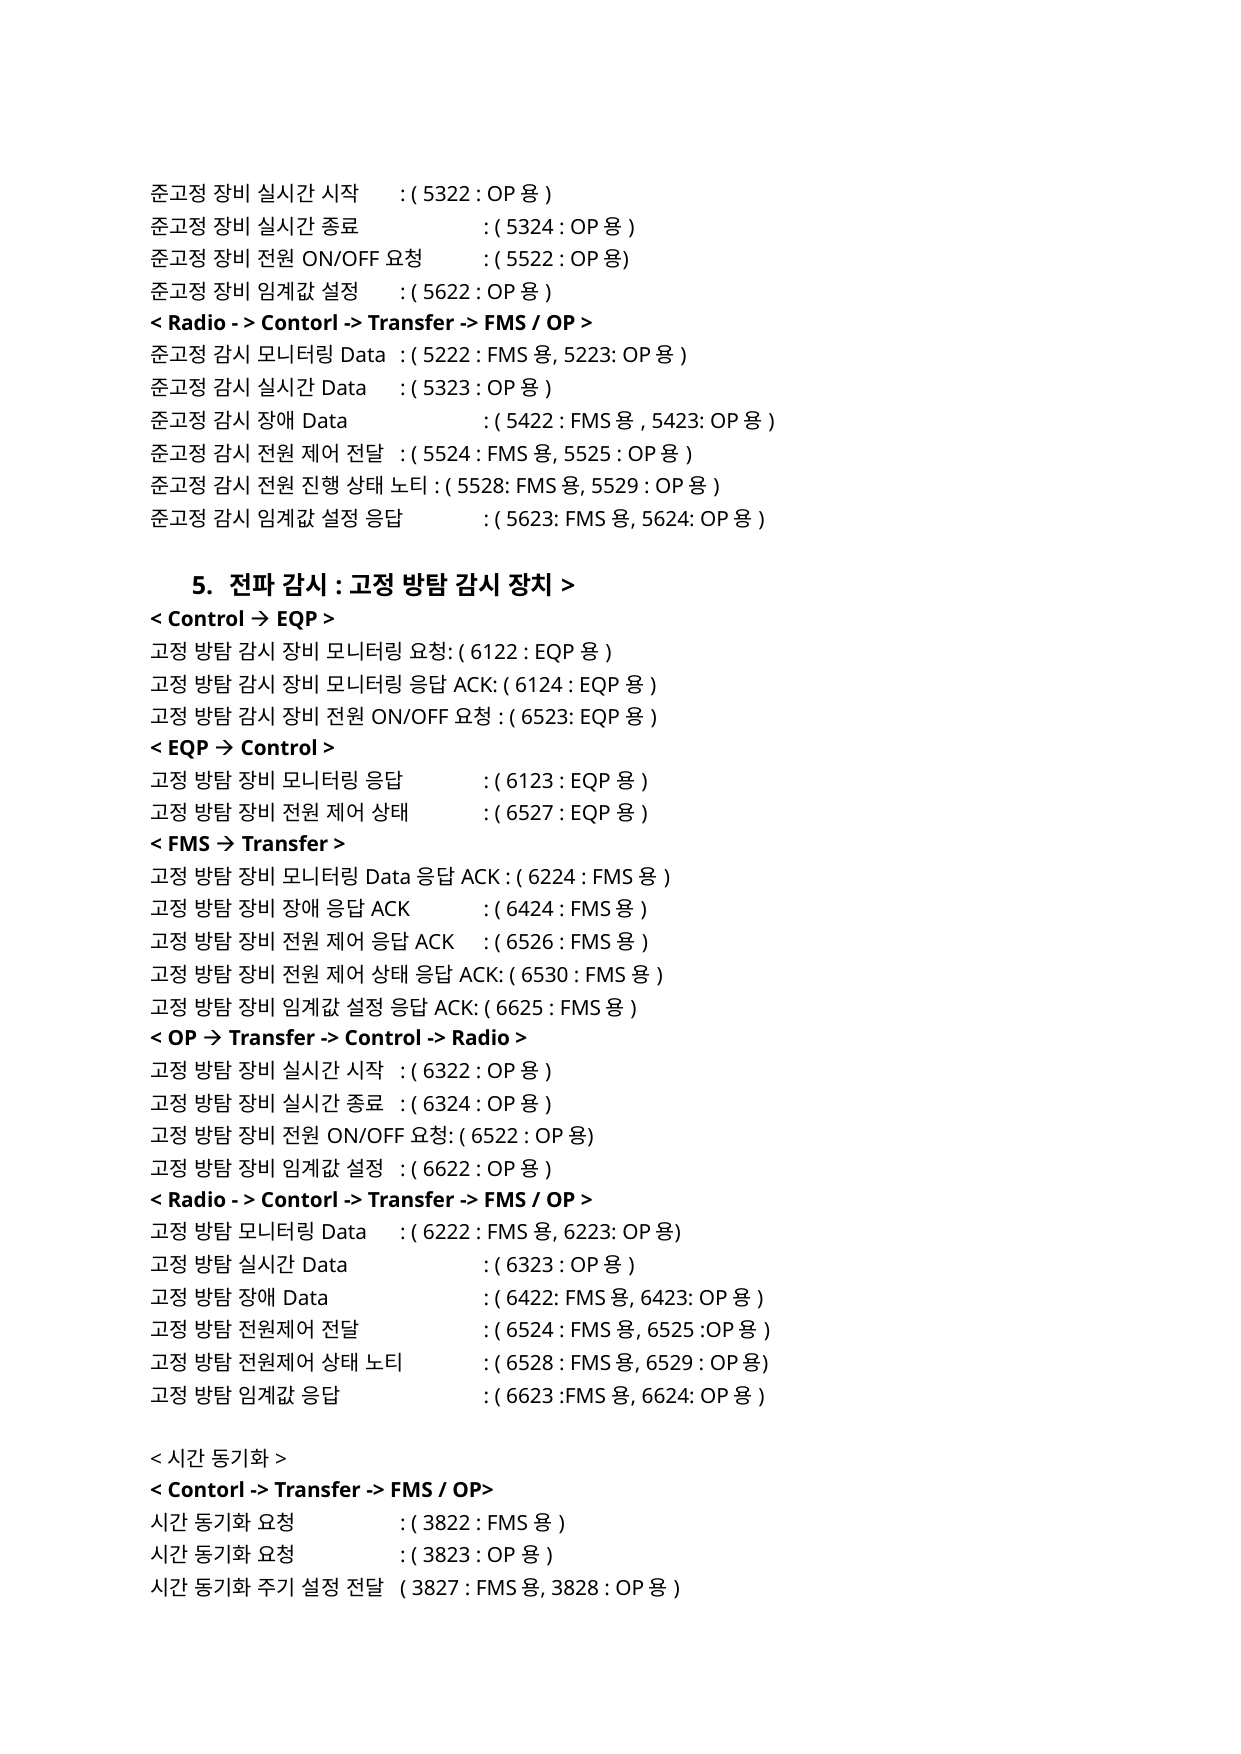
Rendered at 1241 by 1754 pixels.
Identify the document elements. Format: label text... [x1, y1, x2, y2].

text < Control EQP > [150, 604, 1090, 633]
text 고정 방탐 장비 장애 응답 ACK : ( 6424 : FMS용 ) [150, 893, 1090, 923]
text 고정 방탐 장비 임계값 설정 : ( 6622 : OP용 ) [150, 1152, 1090, 1183]
text 고정 방탐 실시간 Data : ( 6323 : OP용 ) [150, 1248, 1090, 1279]
text < EQP Control > [150, 733, 1090, 762]
text 고정 방탐 장비 전원 제어 응답 ACK : ( 6526 : FMS 용 ) [150, 925, 1090, 956]
text 준고정 장비 전원 ON/OFF 요청 : ( 5522 : OP용) [150, 243, 1090, 273]
text 고정 방탐 감시 장비 전원 ON/OFF 요청 : ( 6523: EQP 용 ) [150, 701, 1090, 731]
text 고정 방탐 장비 실시간 시작 : ( 6322 : OP용 ) [150, 1054, 1090, 1084]
text 고정 방탐 임계값 응답 : ( 6623 :FMS 용, 6624: OP용 ) [150, 1379, 1090, 1409]
text < OP Transfer -> Control -> Radio > [150, 1023, 1090, 1052]
text 준고정 감시 임계값 설정 응답 : ( 5623: FMS 용, 5624: OP용 ) [150, 502, 1090, 532]
text 준고정 감시 모니터링 Data : ( 5222 : FMS 용, 5223: OP용 ) [150, 339, 1090, 369]
text < 시간 동기화 > [150, 1442, 1090, 1473]
text < Radio - > Contorl -> Transfer -> FMS / OP > [150, 308, 1090, 336]
text 고정 방탐 장비 실시간 종료 : ( 6324 : OP용 ) [150, 1087, 1090, 1117]
text 준고정 장비 실시간 종료 : ( 5324 : OP용 ) [150, 210, 1090, 240]
text 준고정 감시 전원 진행 상태 노티 : ( 5528: FMS용, 5529 : OP용 ) [150, 469, 1090, 500]
text 준고정 감시 전원 제어 전달 : ( 5524 : FMS 용, 5525 : OP용 ) [150, 437, 1090, 467]
text 시간 동기화 요청 : ( 3823 : OP 용 ) [150, 1538, 1090, 1569]
text 준고정 감시 장애 Data : ( 5422 : FMS용 , 5423: OP용 ) [150, 404, 1090, 434]
text 고정 방탐 장비 모니터링 Data 응답 ACK : ( 6224 : FMS 용 ) [150, 860, 1090, 890]
text < FMS Transfer > [150, 829, 1090, 858]
text 고정 방탐 감시 장비 모니터링 응답 ACK: ( 6124 : EQP 용 ) [150, 668, 1090, 698]
text 고정 방탐 감시 장비 모니터링 요청: ( 6122 : EQP 용 ) [150, 635, 1090, 666]
text 고정 방탐 장비 전원 제어 상태 : ( 6527 : EQP 용 ) [150, 797, 1090, 827]
text 고정 방탐 모니터링 Data : ( 6222 : FMS 용, 6223: OP용) [150, 1216, 1090, 1246]
text 고정 방탐 장비 임계값 설정 응답 ACK: ( 6625 : FMS용 ) [150, 991, 1090, 1021]
text 준고정 장비 임계값 설정 : ( 5622 : OP용 ) [150, 275, 1090, 306]
text 준고정 감시 실시간 Data : ( 5323 : OP용 ) [150, 371, 1090, 402]
text < Contorl -> Transfer -> FMS / OP> [150, 1475, 1090, 1504]
text 고정 방탐 전원제어 전달 : ( 6524 : FMS 용, 6525 :OP용 ) [150, 1314, 1090, 1344]
list 전파 감시 : 고정 방탐 감시 장치 > [192, 566, 1090, 602]
text 고정 방탐 장애 Data : ( 6422: FMS용, 6423: OP용 ) [150, 1281, 1090, 1311]
text < Radio - > Contorl -> Transfer -> FMS / OP > [150, 1185, 1090, 1213]
text 고정 방탐 장비 모니터링 응답 : ( 6123 : EQP 용 ) [150, 764, 1090, 794]
text 고정 방탐 장비 전원 ON/OFF 요청: ( 6522 : OP용) [150, 1119, 1090, 1150]
text 고정 방탐 장비 전원 제어 상태 응답 ACK: ( 6530 : FMS 용 ) [150, 958, 1090, 988]
text 시간 동기화 요청 : ( 3822 : FMS 용 ) [150, 1506, 1090, 1536]
text 고정 방탐 전원제어 상태 노티 : ( 6528 : FMS용, 6529 : OP용) [150, 1346, 1090, 1377]
text 시간 동기화 주기 설정 전달 ( 3827 : FMS용, 3828 : OP용 ) [150, 1571, 1090, 1602]
text 준고정 장비 실시간 시작 : ( 5322 : OP용 ) [150, 177, 1090, 207]
